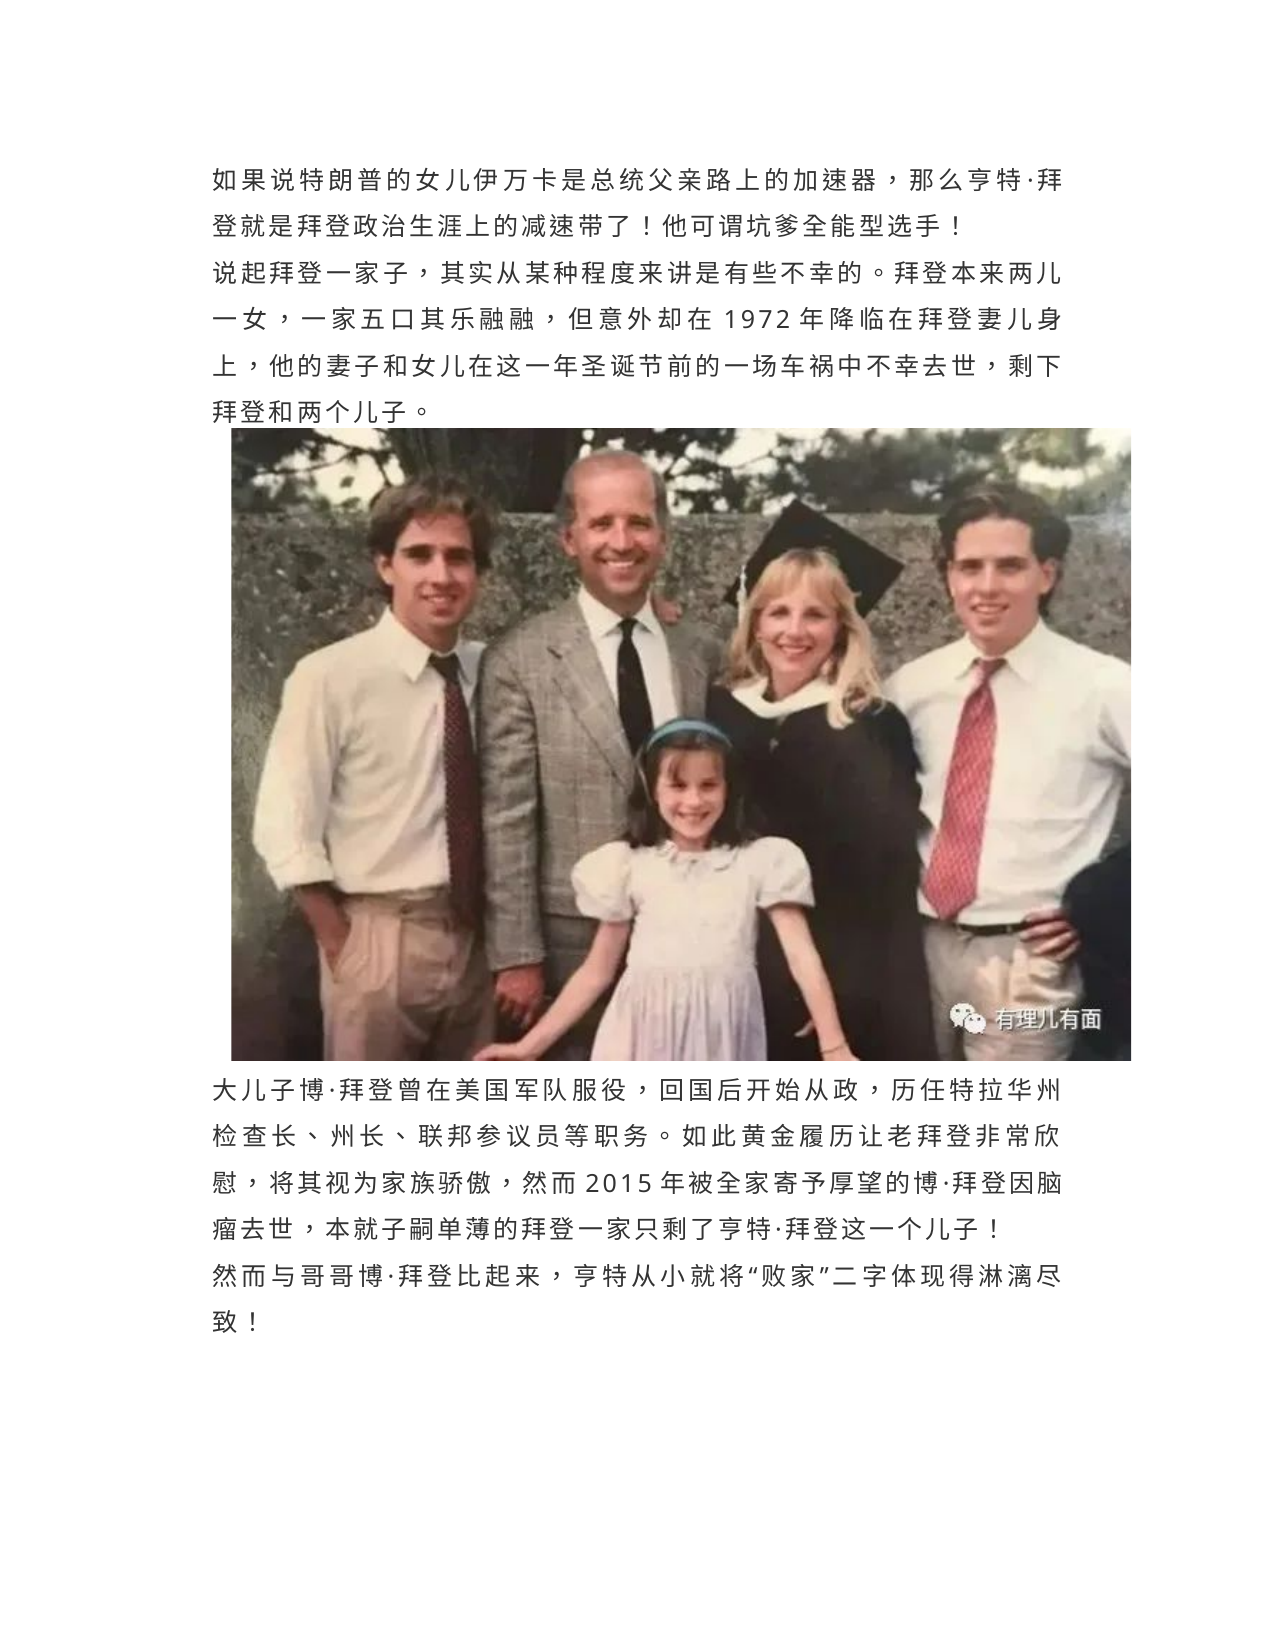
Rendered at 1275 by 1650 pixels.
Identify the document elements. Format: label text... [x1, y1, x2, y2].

text 说起拜登一家子，其实从某种程度来讲是有些不幸的。拜登本来两儿一女，一家五口其乐融融，但意外却在1972年降临在拜登妻儿身上，他的妻子和女儿在这一年圣诞节前的一场车祸中不幸去世，剩下拜登和两个儿子。 [212, 243, 1062, 429]
text 然而与哥哥博·拜登比起来，亨特从小就将“败家”二字体现得淋漓尽致！ [212, 1246, 1062, 1339]
picture [231, 428, 1132, 1061]
text 大儿子博·拜登曾在美国军队服役，回国后开始从政，历任特拉华州检查长、州长、联邦参议员等职务。如此黄金履历让老拜登非常欣慰，将其视为家族骄傲，然而2015年被全家寄予厚望的博·拜登因脑瘤去世，本就子嗣单薄的拜登一家只剩了亨特·拜登这一个儿子！ [212, 1060, 1062, 1246]
text 如果说特朗普的女儿伊万卡是总统父亲路上的加速器，那么亨特·拜登就是拜登政治生涯上的减速带了！他可谓坑爹全能型选手！ [212, 150, 1062, 243]
